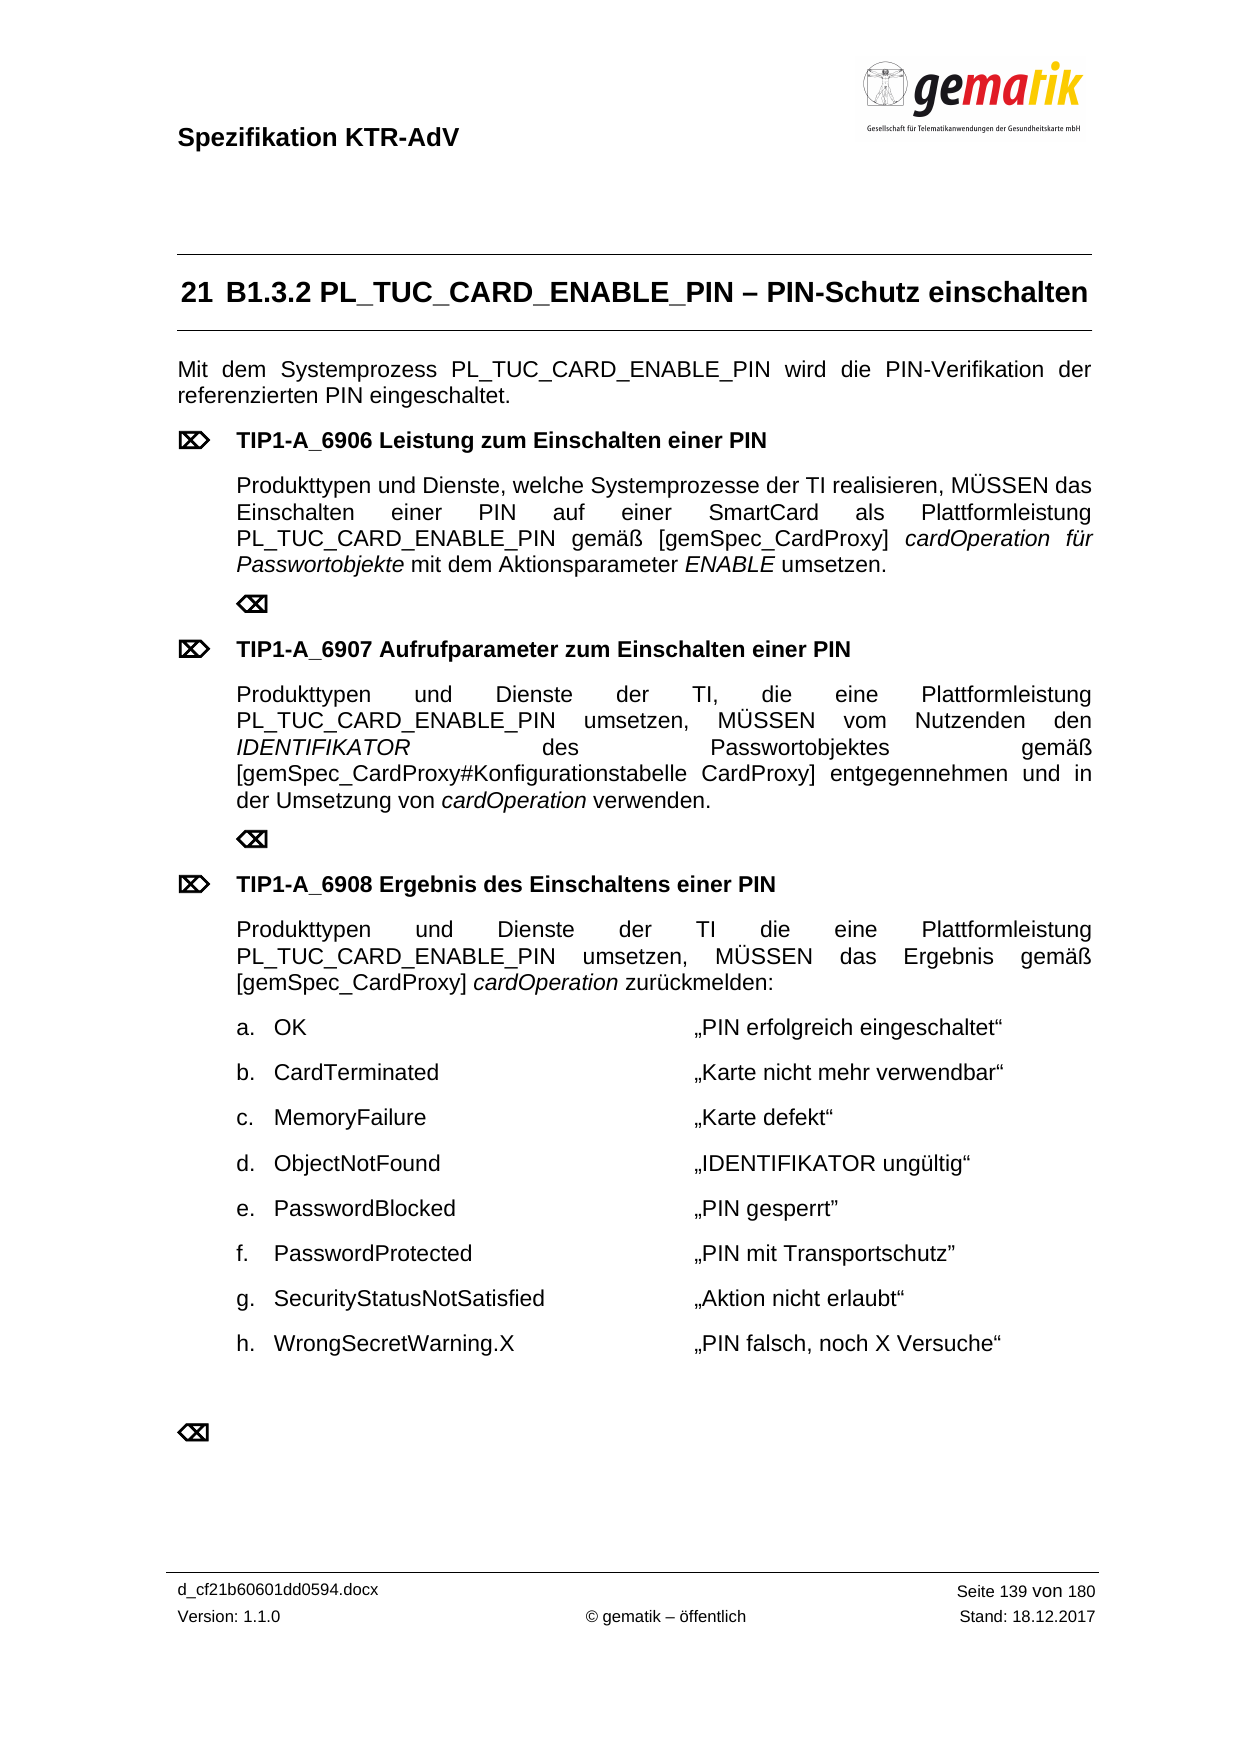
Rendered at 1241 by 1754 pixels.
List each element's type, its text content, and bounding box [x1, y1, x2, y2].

list OK „PIN erfolgreich eingeschaltet“ [236, 1014, 1092, 1041]
list WrongSecretWarning.X „PIN falsch, noch X Versuche“ [236, 1330, 1092, 1356]
list PasswordBlocked „PIN gesperrt” [236, 1194, 1092, 1221]
text Mit dem Systemprozess PL_TUC_CARD_ENABLE_PIN wird die PIN-Verifikation der referenzierten PIN eingeschaltet. [177, 356, 1092, 408]
text TIP1-A_6908 Ergebnis des Einschaltens einer PIN [177, 871, 1092, 898]
list ObjectNotFound „IDENTIFIKATOR ungültig“ [236, 1149, 1092, 1176]
list PasswordProtected „PIN mit Transportschutz” [236, 1240, 1092, 1266]
text Produkttypen und Dienste der TI die eine Plattformleistung PL_TUC_CARD_ENABLE_PIN umsetzen, MÜSSEN das Ergebnis gemäß [gemSpec_CardProxy] cardOperation zurückmelden: [236, 916, 1092, 995]
text Produkttypen und Dienste der TI, die eine Plattformleistung PL_TUC_CARD_ENABLE_PIN umsetzen, MÜSSEN vom Nutzenden den IDENTIFIKATOR des Passwortobjektes gemäß [gemSpec_CardProxy#Konfigurationstabelle CardProxy] entgegennehmen und in der Umsetzung von cardOperation verwenden. [236, 681, 1092, 813]
list CardTerminated „Karte nicht mehr verwendbar“ [236, 1059, 1092, 1086]
list MemoryFailure „Karte defekt“ [236, 1104, 1092, 1131]
subtitle B1.3.2 PL_TUC_CARD_ENABLE_PIN – PIN-Schutz einschalten [177, 255, 1092, 330]
text Produkttypen und Dienste, welche Systemprozesse der TI realisieren, MÜSSEN das Einschalten einer PIN auf einer SmartCard als Plattformleistung PL_TUC_CARD_ENABLE_PIN gemäß [gemSpec_CardProxy] cardOperation für Passwortobjekte mit dem Aktionsparameter ENABLE umsetzen. [236, 472, 1092, 578]
list SecurityStatusNotSatisfied „Aktion nicht erlaubt“ [236, 1285, 1092, 1311]
text TIP1-A_6907 Aufrufparameter zum Einschalten einer PIN [177, 636, 1092, 662]
text TIP1-A_6906 Leistung zum Einschalten einer PIN [177, 427, 1092, 453]
picture [854, 56, 1086, 142]
